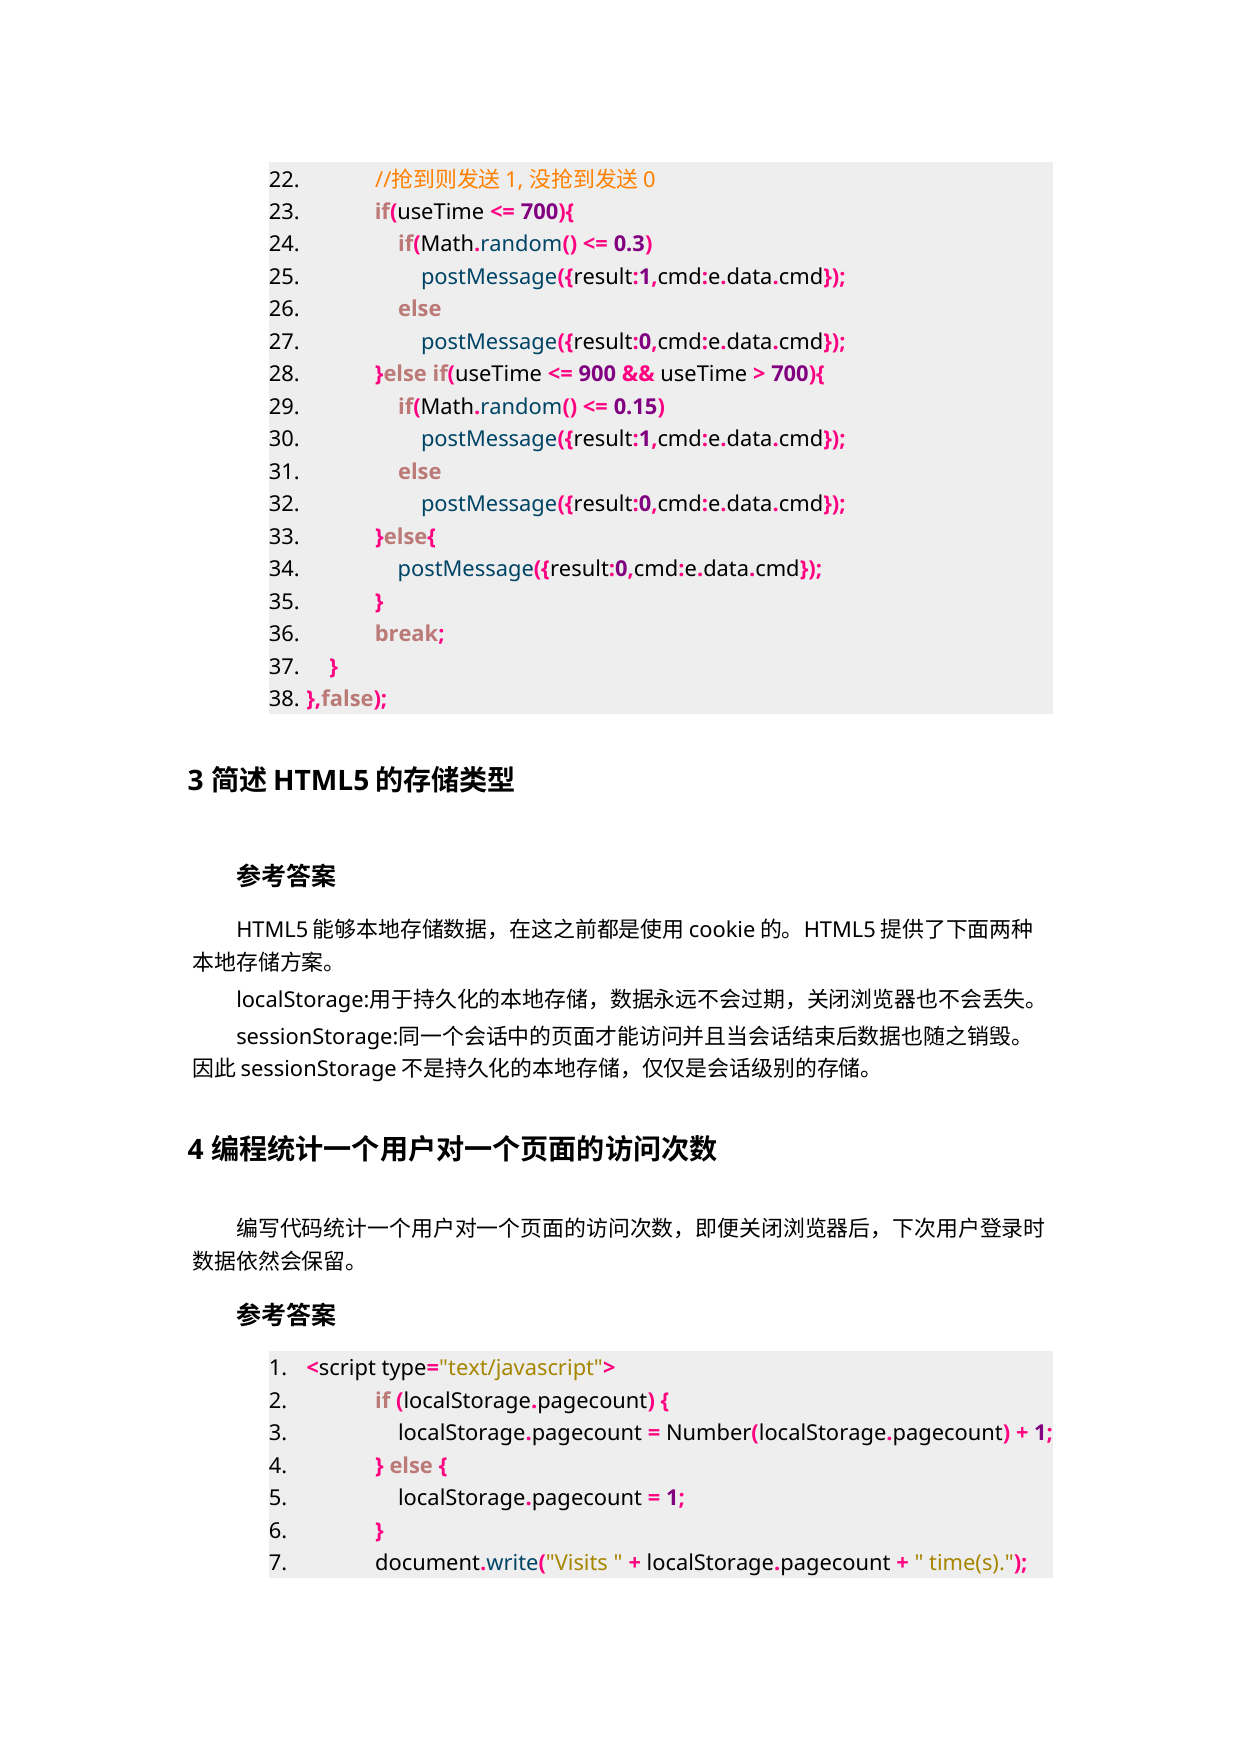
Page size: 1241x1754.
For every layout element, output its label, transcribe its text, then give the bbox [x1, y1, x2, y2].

list } [269, 584, 1053, 617]
list postMessage({result:0,cmd:e.data.cmd}); [269, 552, 1053, 584]
list }else if(useTime <= 900 && useTime > 700){ [269, 357, 1053, 389]
list postMessage({result:0,cmd:e.data.cmd}); [269, 487, 1053, 519]
text 4 编程统计一个用户对一个页面的访问次数 [187, 1115, 1053, 1180]
list <script type="text/javascript"> [269, 1351, 1053, 1383]
list if (localStorage.pagecount) { [269, 1383, 1053, 1416]
list if(Math.random() <= 0.15) [269, 389, 1053, 422]
list else [269, 454, 1053, 487]
list },false); [269, 682, 1053, 714]
text 参考答案 [192, 842, 1048, 907]
list else [269, 292, 1053, 324]
text localStorage:用于持久化的本地存储，数据永远不会过期，关闭浏览器也不会丢失。 [192, 981, 1048, 1014]
list } [269, 649, 1053, 682]
list localStorage.pagecount = 1; [269, 1481, 1053, 1513]
list localStorage.pagecount = Number(localStorage.pagecount) + 1; [269, 1416, 1053, 1448]
list } else { [269, 1448, 1053, 1481]
list postMessage({result:0,cmd:e.data.cmd}); [269, 324, 1053, 357]
list }else{ [269, 519, 1053, 552]
list //抢到则发送1, 没抢到发送0 [269, 162, 1053, 194]
text sessionStorage:同一个会话中的页面才能访问并且当会话结束后数据也随之销毁。因此sessionStorage不是持久化的本地存储，仅仅是会话级别的存储。 [192, 1018, 1048, 1083]
list postMessage({result:1,cmd:e.data.cmd}); [269, 422, 1053, 454]
list if(Math.random() <= 0.3) [269, 227, 1053, 259]
list postMessage({result:1,cmd:e.data.cmd}); [269, 259, 1053, 292]
text 参考答案 [192, 1281, 1048, 1346]
text 3 简述HTML5的存储类型 [187, 746, 1053, 811]
list if(useTime <= 700){ [269, 194, 1053, 227]
list document.write("Visits " + localStorage.pagecount + " time(s)."); [269, 1546, 1053, 1578]
text HTML5能够本地存储数据，在这之前都是使用cookie的。HTML5提供了下面两种本地存储方案。 [192, 912, 1048, 977]
list } [269, 1513, 1053, 1546]
text 编写代码统计一个用户对一个页面的访问次数，即便关闭浏览器后，下次用户登录时数据依然会保留。 [192, 1211, 1048, 1276]
list break; [269, 617, 1053, 649]
